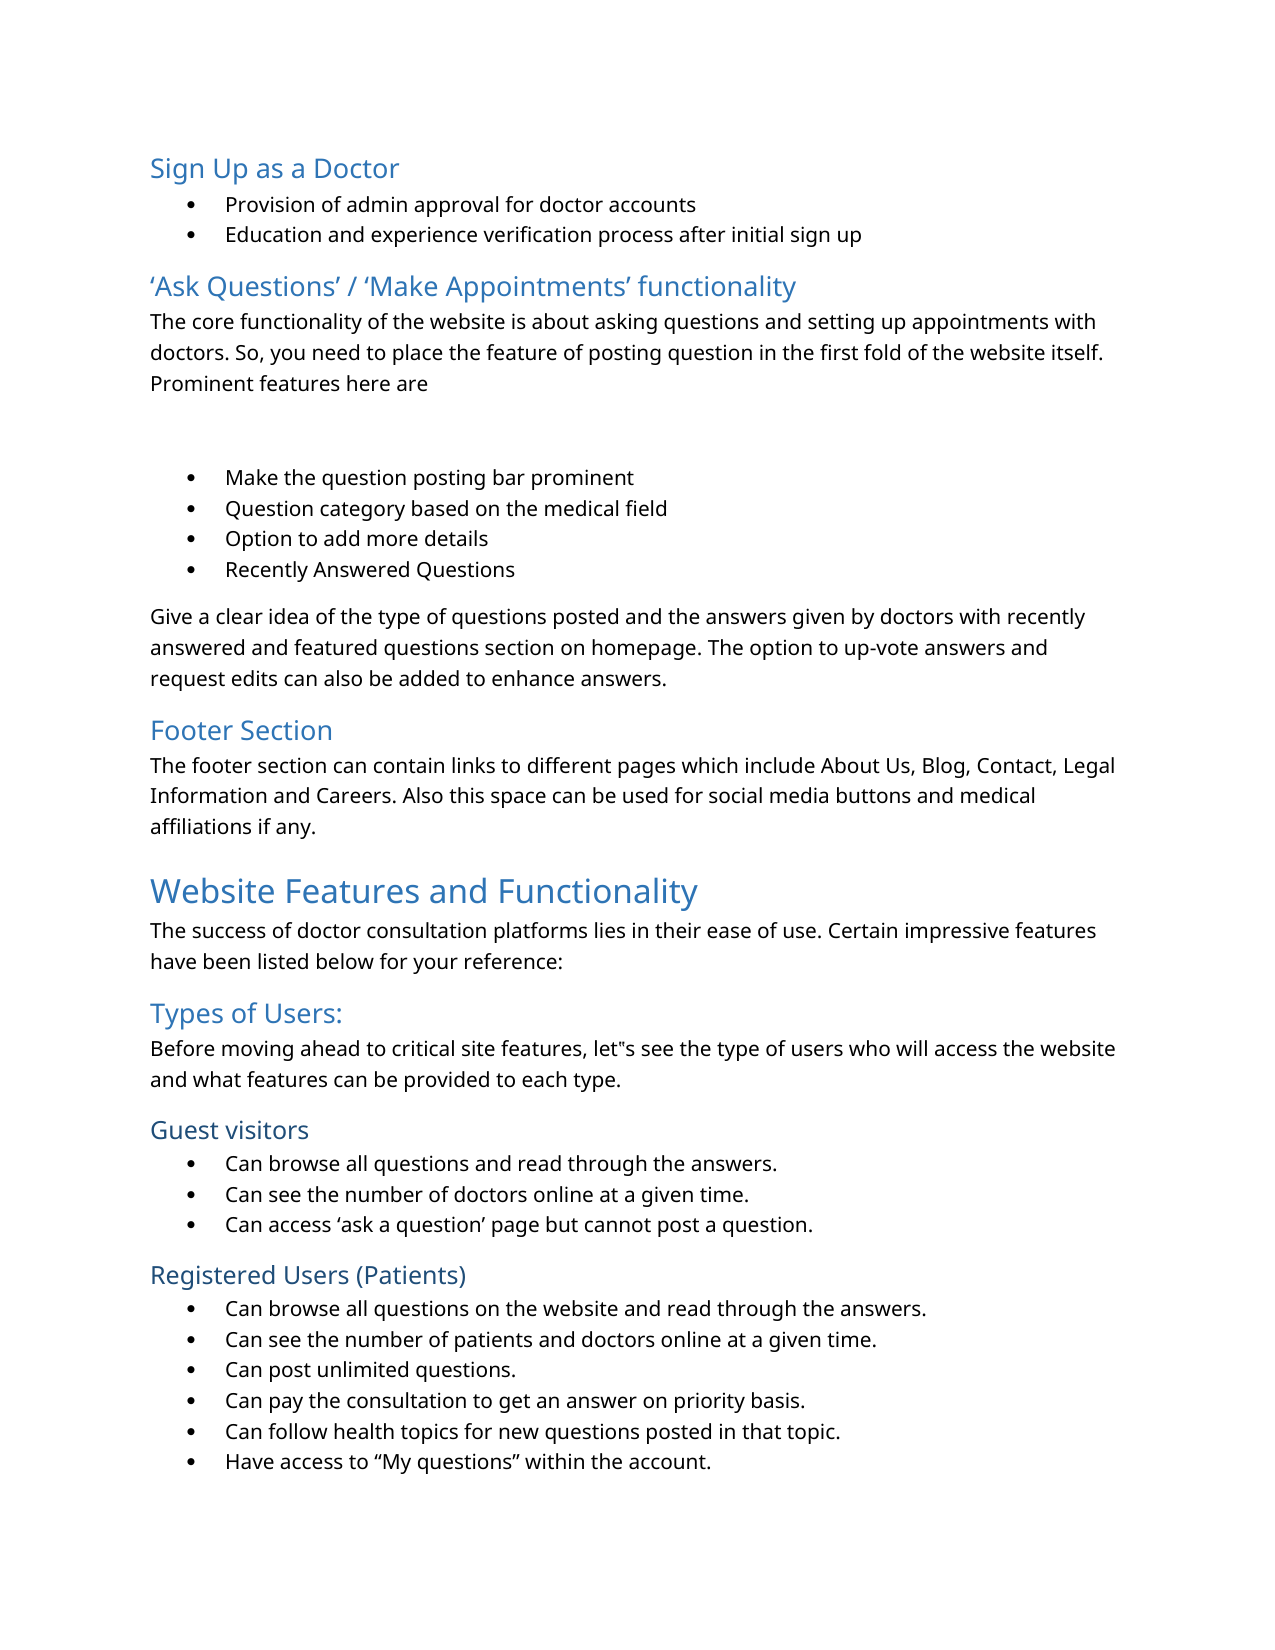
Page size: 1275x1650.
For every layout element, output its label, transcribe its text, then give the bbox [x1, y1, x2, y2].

list Provision of admin approval for doctor accounts [187, 190, 1125, 218]
list Recently Answered Questions [187, 555, 1125, 584]
subtitle Sign Up as a Doctor [150, 150, 1125, 187]
subtitle Registered Users (Patients) [150, 1258, 1125, 1292]
text The core functionality of the website is about asking questions and setting up appointments with doctors. So, you need to place the feature of posting question in the first fold of the website itself. Prominent features here are [150, 307, 1125, 397]
subtitle Types of Users: [150, 994, 1125, 1031]
text The footer section can contain links to different pages which include About Us, Blog, Contact, Legal Information and Careers. Also this space can be used for social media buttons and medical affiliations if any. [150, 751, 1125, 841]
list Can browse all questions and read through the answers. [187, 1149, 1125, 1177]
list Can follow health topics for new questions posted in that topic. [187, 1417, 1125, 1445]
list Can pay the consultation to get an answer on priority basis. [187, 1386, 1125, 1415]
subtitle ‘Ask Questions’ / ‘Make Appointments’ functionality [150, 268, 1125, 304]
list Can see the number of doctors online at a given time. [187, 1180, 1125, 1208]
subtitle Footer Section [150, 711, 1125, 748]
subtitle Guest visitors [150, 1112, 1125, 1146]
list Education and experience verification process after initial sign up [187, 220, 1125, 249]
list Can access ‘ask a question’ page but cannot post a question. [187, 1210, 1125, 1239]
text The success of doctor consultation platforms lies in their ease of use. Certain impressive features have been listed below for your reference: [150, 917, 1125, 976]
list Make the question posting bar prominent [187, 463, 1125, 492]
list Can see the number of patients and doctors online at a given time. [187, 1325, 1125, 1353]
subtitle Website Features and Functionality [150, 868, 1125, 913]
text Before moving ahead to critical site features, let‟s see the type of users who will access the website and what features can be provided to each type. [150, 1034, 1125, 1093]
list Question category based on the medical field [187, 494, 1125, 522]
text Give a clear idea of the type of questions posted and the answers given by doctors with recently answered and featured questions section on homepage. The option to up-vote answers and request edits can also be added to enhance answers. [150, 602, 1125, 692]
list Have access to “My questions” within the account. [187, 1447, 1125, 1476]
list Can post unlimited questions. [187, 1356, 1125, 1384]
list Can browse all questions on the website and read through the answers. [187, 1294, 1125, 1323]
list Option to add more details [187, 524, 1125, 553]
